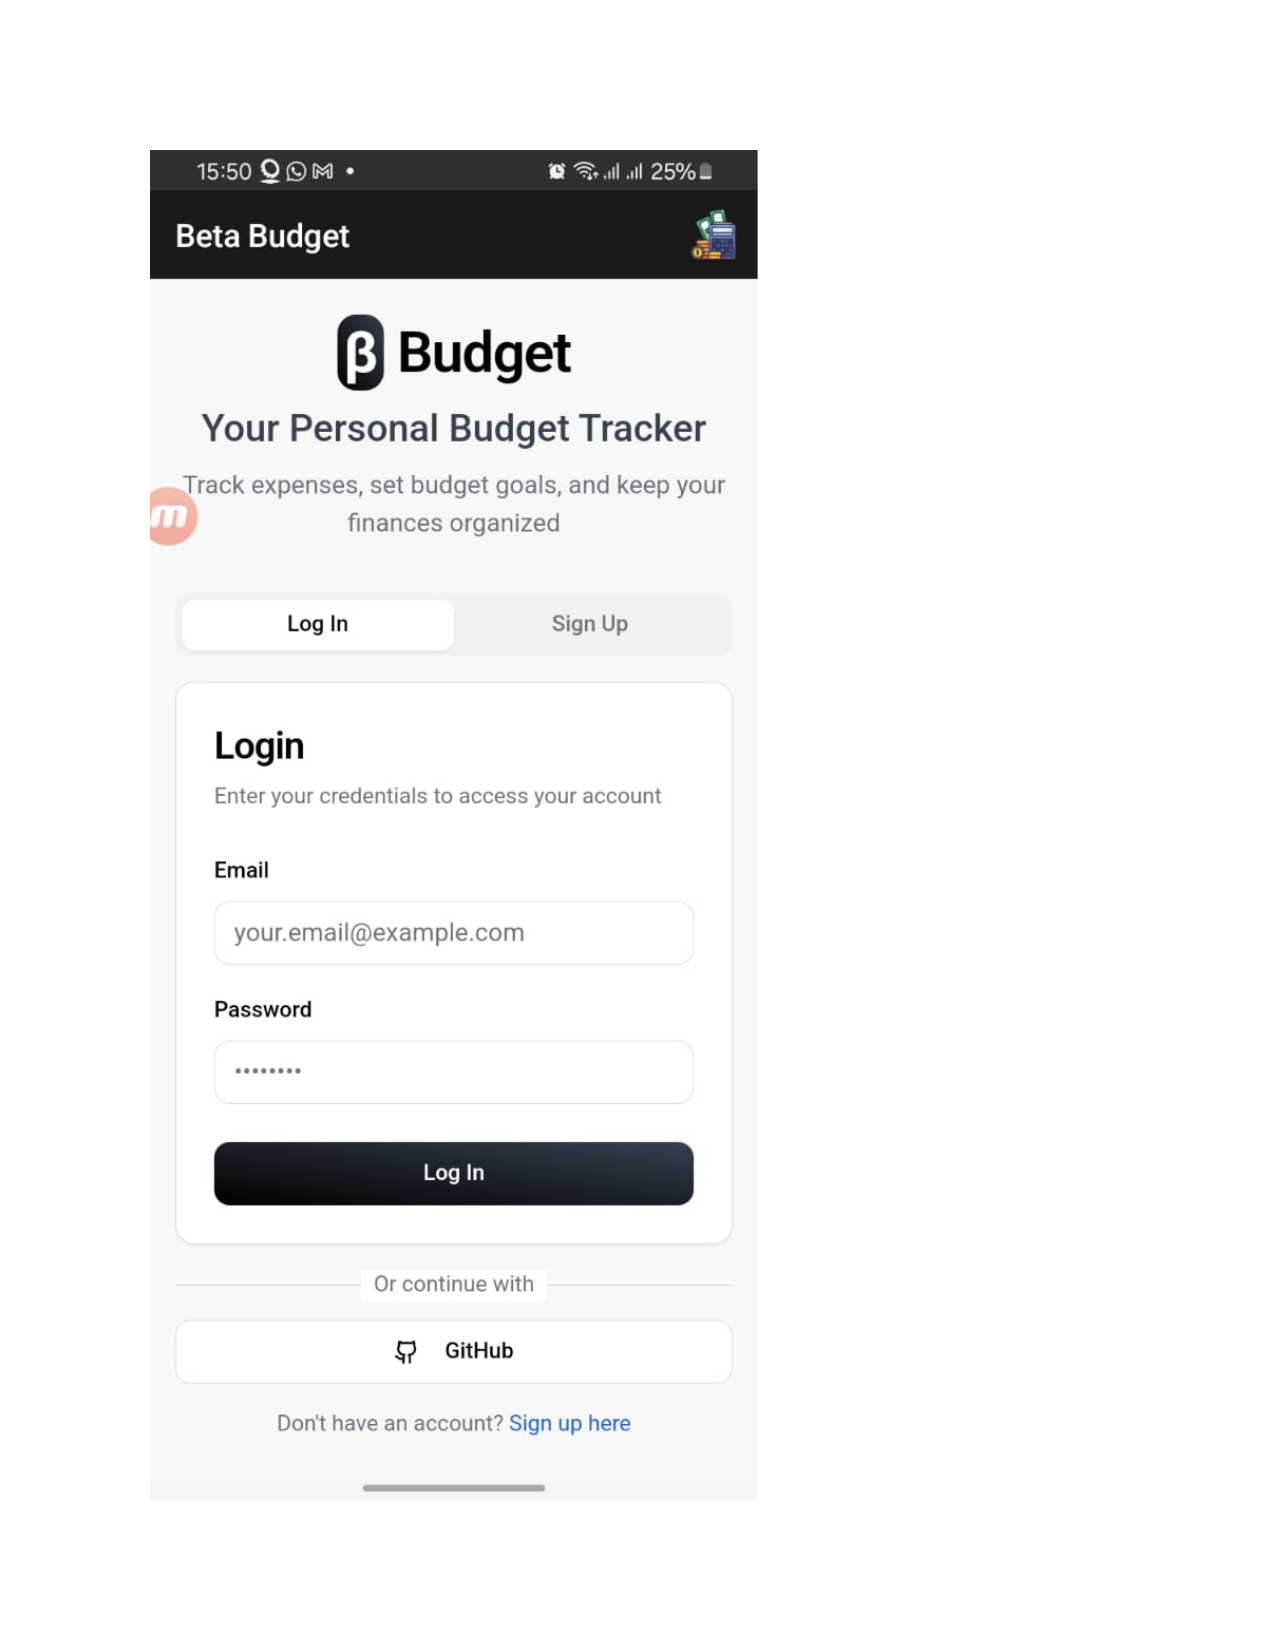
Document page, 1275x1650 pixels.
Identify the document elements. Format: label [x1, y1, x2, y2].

picture [150, 150, 758, 1500]
